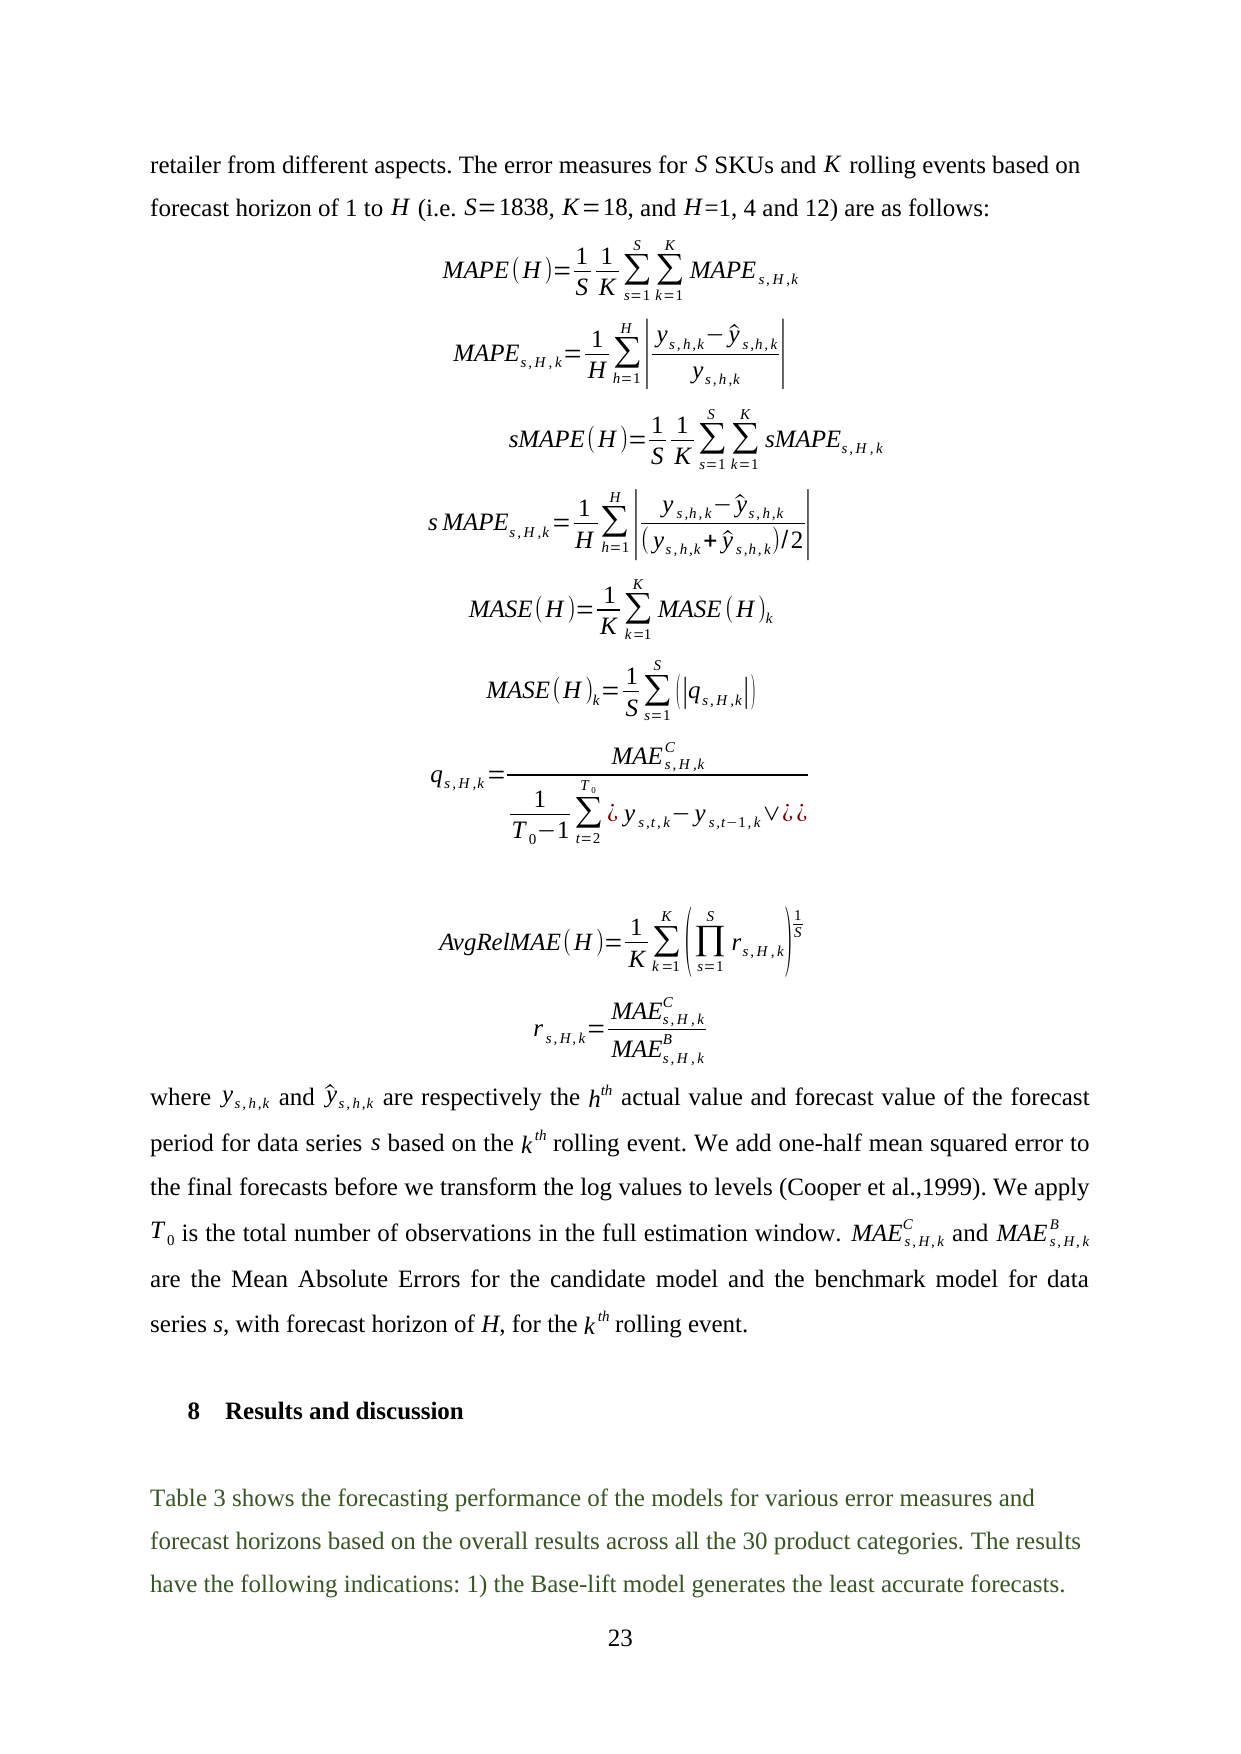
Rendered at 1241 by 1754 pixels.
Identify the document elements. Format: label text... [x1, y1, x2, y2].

list where and are respectively the actual value and forecast value of the forecast period for data series based on the rolling event. We add one-half mean squared error to the final forecasts before we transform the log values to levels (Cooper et al.,1999). We apply is the total number of observations in the full estimation window. and are the Mean Absolute Errors for the candidate model and the benchmark model for data series s, with forecast horizon of H, for the rolling event. [150, 1081, 1090, 1339]
list Results and discussion [187, 1396, 1090, 1425]
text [150, 1483, 1090, 1598]
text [150, 150, 1090, 222]
